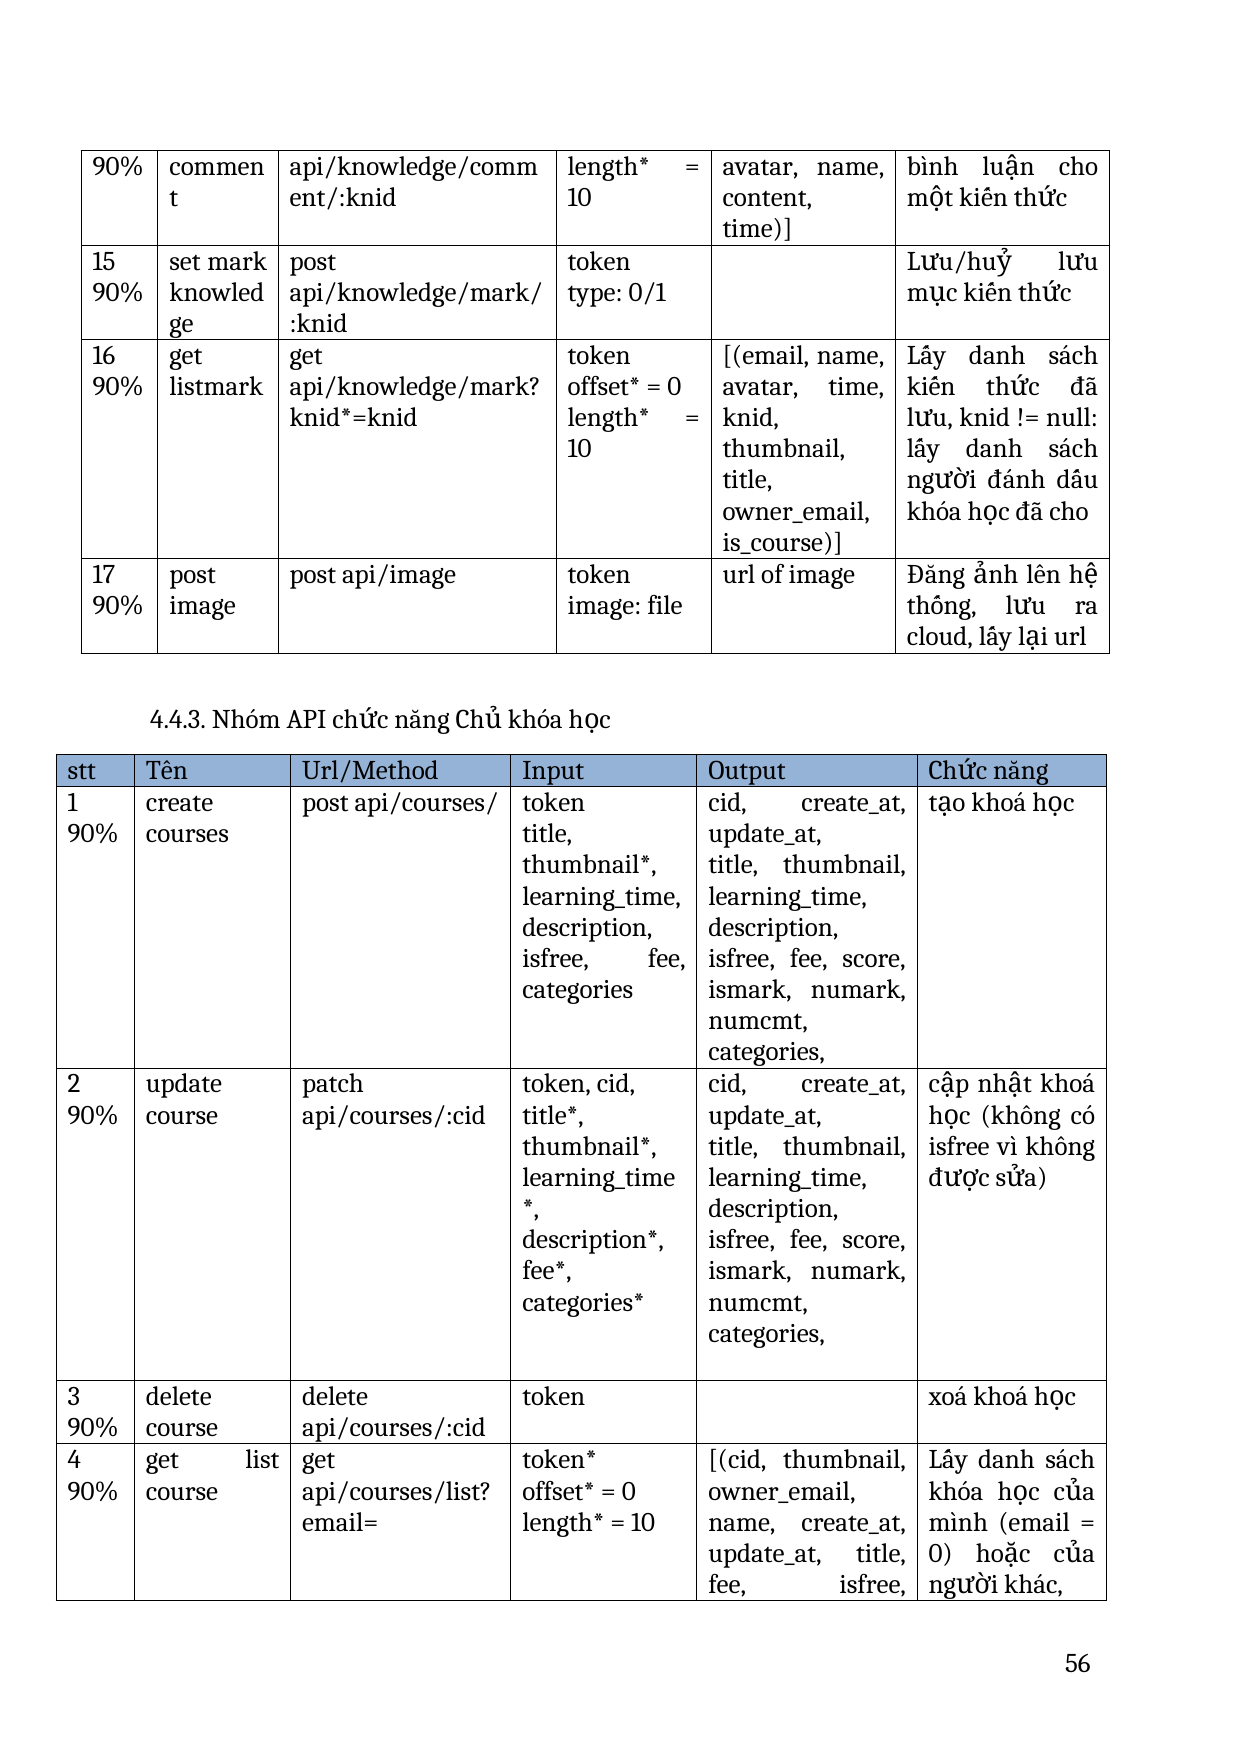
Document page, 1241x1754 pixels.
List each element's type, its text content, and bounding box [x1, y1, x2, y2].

table_header Chức năng [918, 755, 1106, 786]
table_cell post api/knowledge/mark/:knid [279, 246, 556, 339]
table_cell post image [158, 559, 278, 652]
table_cell url of image [712, 559, 895, 652]
table_header Output [697, 755, 917, 786]
table_cell Đăng ảnh lên hệ thống, lưu ra cloud, lấy lại url [896, 559, 1109, 652]
table_cell 17 90% [82, 559, 157, 652]
table_cell patch api/courses/:cid [291, 1069, 510, 1380]
table_cell delete course [135, 1381, 290, 1443]
table_header Input [511, 755, 696, 786]
table_header Url/Method [291, 755, 510, 786]
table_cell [291, 1444, 510, 1600]
table_cell Lưu/huỷ lưu mục kiến thức [896, 246, 1109, 339]
table_cell delete api/courses/:cid [291, 1381, 510, 1443]
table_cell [511, 1444, 696, 1600]
table_cell get list comment [158, 151, 278, 244]
table_cell token type: 0/1 [557, 246, 711, 339]
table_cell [896, 151, 1109, 244]
table_cell token offset* = 0 length* = 10 [557, 340, 711, 558]
table_cell token, cid, title*, thumbnail*, learning_time*, description*, fee*, categories* [511, 1069, 696, 1380]
table_cell xoá khoá học [918, 1381, 1106, 1443]
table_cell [712, 151, 895, 244]
table_cell get api/knowledge/mark?knid*=knid [279, 340, 556, 558]
table_cell [697, 1381, 917, 1443]
table_cell set mark knowledge [158, 246, 278, 339]
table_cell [697, 1444, 917, 1600]
table_cell get listmark [158, 340, 278, 558]
table_cell post api/courses/ [291, 787, 510, 1067]
table_cell token [511, 1381, 696, 1443]
subtitle 4.4.3. Nhóm API chức năng Chủ khóa học [150, 704, 1090, 735]
table_cell get list course [135, 1444, 290, 1600]
table_cell 4 90% [57, 1444, 134, 1600]
table_cell [712, 246, 895, 339]
table_cell 2 90% [57, 1069, 134, 1380]
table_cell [279, 151, 556, 244]
table_cell cập nhật khoá học (không có isfree vì không được sửa) [918, 1069, 1106, 1380]
table_cell Lấy danh sách kiến thức đã lưu, knid != null: lấy danh sách người đánh dấu khóa học đã cho [896, 340, 1109, 558]
table_cell post api/image [279, 559, 556, 652]
table_cell 14 90% [82, 151, 157, 244]
table_cell [(email, name, avatar, time, knid, thumbnail, title, owner_email, is_course)] [712, 340, 895, 558]
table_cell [557, 151, 711, 244]
table_cell token image: file [557, 559, 711, 652]
table_header stt [57, 755, 134, 786]
table_cell 1 90% [57, 787, 134, 1067]
table_cell cid, create_at, update_at, title, thumbnail, learning_time, description, isfree, fee, score, ismark, numark, numcmt, categories, [697, 787, 917, 1067]
table_cell create courses [135, 787, 290, 1067]
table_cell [918, 1444, 1106, 1600]
table_header Tên [135, 755, 290, 786]
table_cell cid, create_at, update_at, title, thumbnail, learning_time, description, isfree, fee, score, ismark, numark, numcmt, categories, [697, 1069, 917, 1380]
table_cell tạo khoá học [918, 787, 1106, 1067]
table_cell token title, thumbnail*, learning_time, description, isfree, fee, categories [511, 787, 696, 1067]
table_cell 15 90% [82, 246, 157, 339]
table_cell 16 90% [82, 340, 157, 558]
table_cell 3 90% [57, 1381, 134, 1443]
table_cell update course [135, 1069, 290, 1380]
